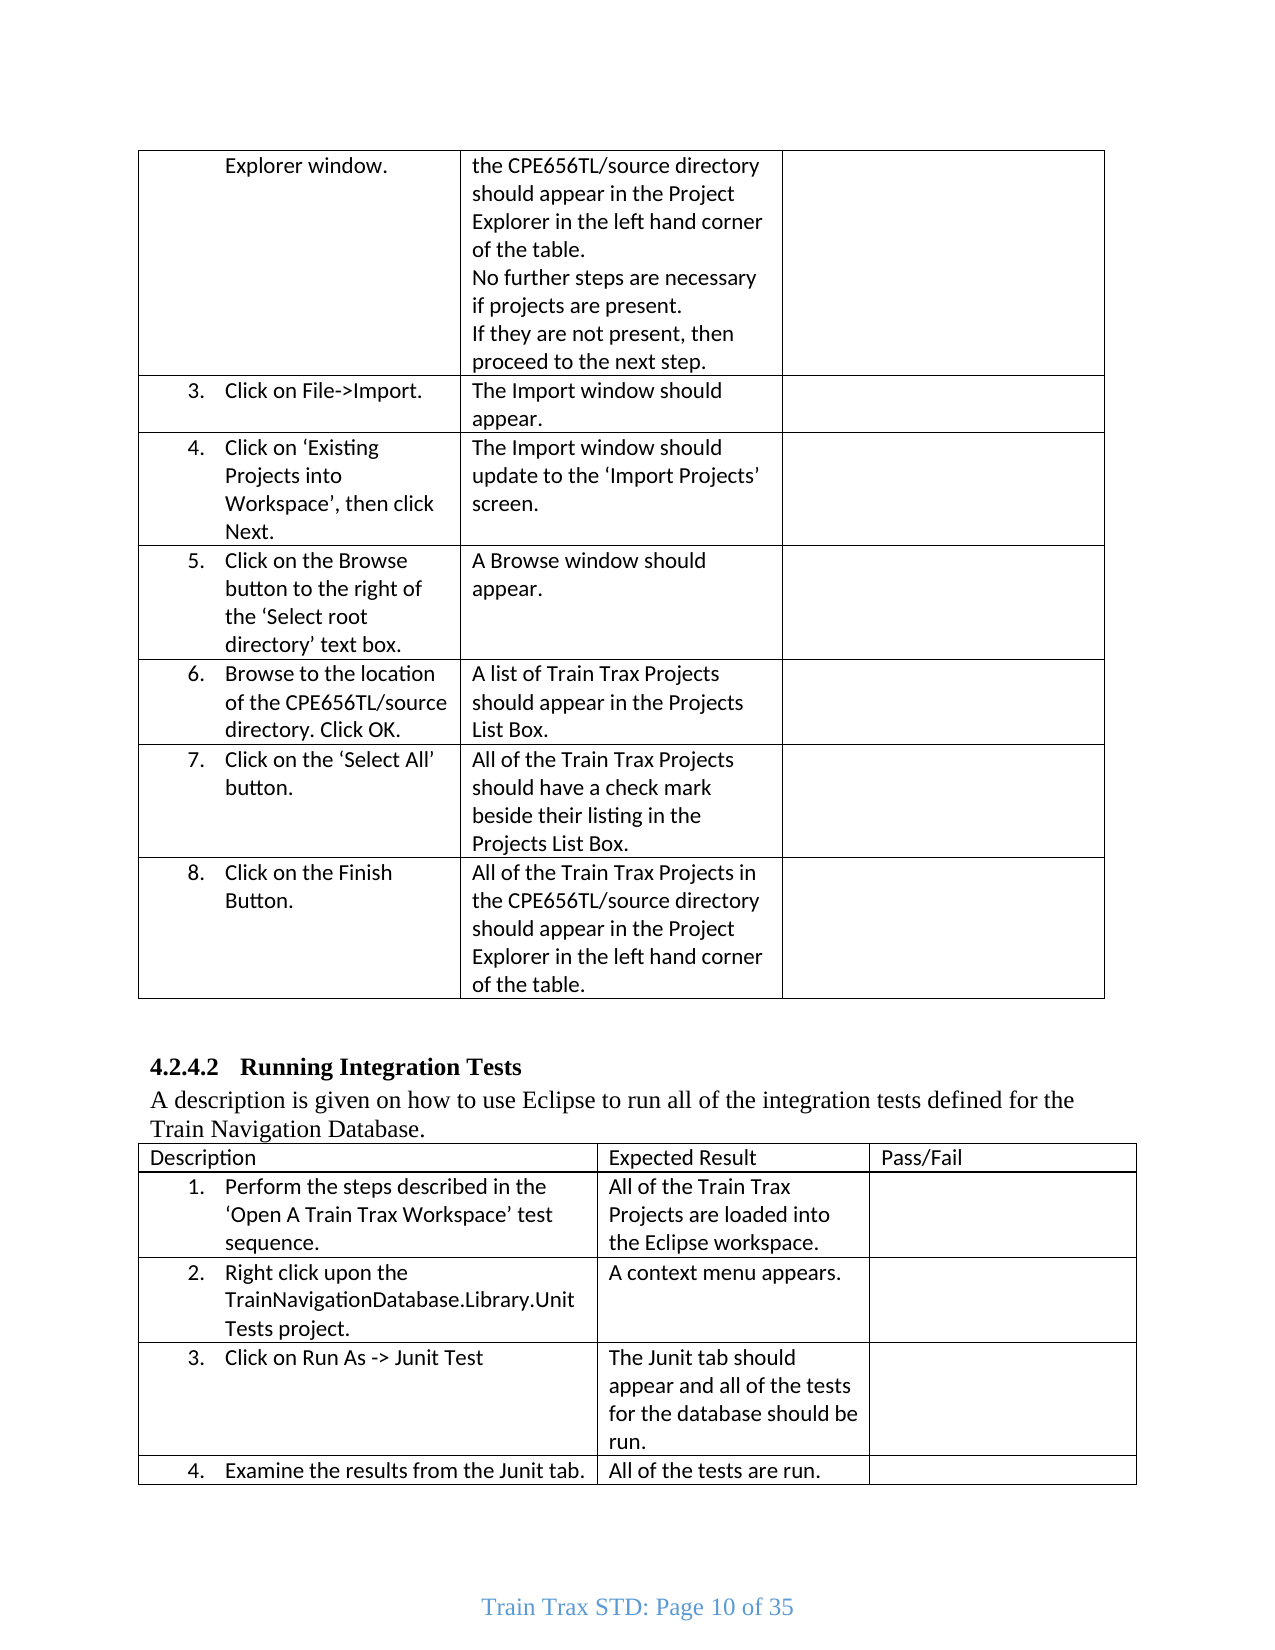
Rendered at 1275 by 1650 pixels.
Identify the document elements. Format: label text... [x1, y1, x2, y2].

table_cell A Browse window should appear. [461, 546, 782, 658]
table_cell The Import window should appear. [461, 376, 782, 432]
table_cell Click on Run As -> Junit Test [139, 1343, 597, 1455]
table_cell Examine the Project Explorer window. [139, 151, 460, 375]
table_cell The Import window should update to the ‘Import Projects’ screen. [461, 433, 782, 545]
table_cell [783, 376, 1104, 432]
table_cell Right click upon the TrainNavigationDatabase.Library.UnitTests project. [139, 1258, 597, 1342]
table_cell Click on the ‘Select All’ button. [139, 745, 460, 857]
table_cell Click on ‘Existing Projects into Workspace’, then click Next. [139, 433, 460, 545]
table_header Expected Result [598, 1144, 869, 1171]
table_cell The Junit tab should appear and all of the tests for the database should be run. [598, 1343, 869, 1455]
table_cell [783, 660, 1104, 744]
table_cell Perform the steps described in the ‘Open A Train Trax Workspace’ test sequence. [139, 1173, 597, 1257]
table_cell Examine the results from the Junit tab. [139, 1456, 597, 1484]
table_cell A context menu appears. [598, 1258, 869, 1342]
table_cell Click on the Browse button to the right of the ‘Select root directory’ text box. [139, 546, 460, 658]
table_cell [870, 1173, 1136, 1257]
table_cell All of the Train Trax Projects are loaded into the Eclipse workspace. [598, 1173, 869, 1257]
table_cell Click on the Finish Button. [139, 858, 460, 998]
table_cell Click on File->Import. [139, 376, 460, 432]
table_cell [783, 745, 1104, 857]
table_header Pass/Fail [870, 1144, 1136, 1171]
table_cell [783, 858, 1104, 998]
table_cell [870, 1258, 1136, 1342]
table_cell [870, 1343, 1136, 1455]
table_cell [783, 546, 1104, 658]
table_cell [783, 433, 1104, 545]
subtitle Running Integration Tests [150, 1052, 1125, 1081]
table_cell All of the Train Trax Projects in the CPE656TL/source directory should appear in the Project Explorer in the left hand corner of the table. [461, 858, 782, 998]
table_cell All of the Train Trax Projects should have a check mark beside their listing in the Projects List Box. [461, 745, 782, 857]
table_cell A list of Train Trax Projects should appear in the Projects List Box. [461, 660, 782, 744]
table_cell [783, 151, 1104, 375]
text A description is given on how to use Eclipse to run all of the integration tests defined for the Train Navigation Database. [150, 1085, 1125, 1142]
table_cell [870, 1456, 1136, 1484]
table_header Description [139, 1144, 597, 1171]
table_cell Browse to the location of the CPE656TL/source directory. Click OK. [139, 660, 460, 744]
